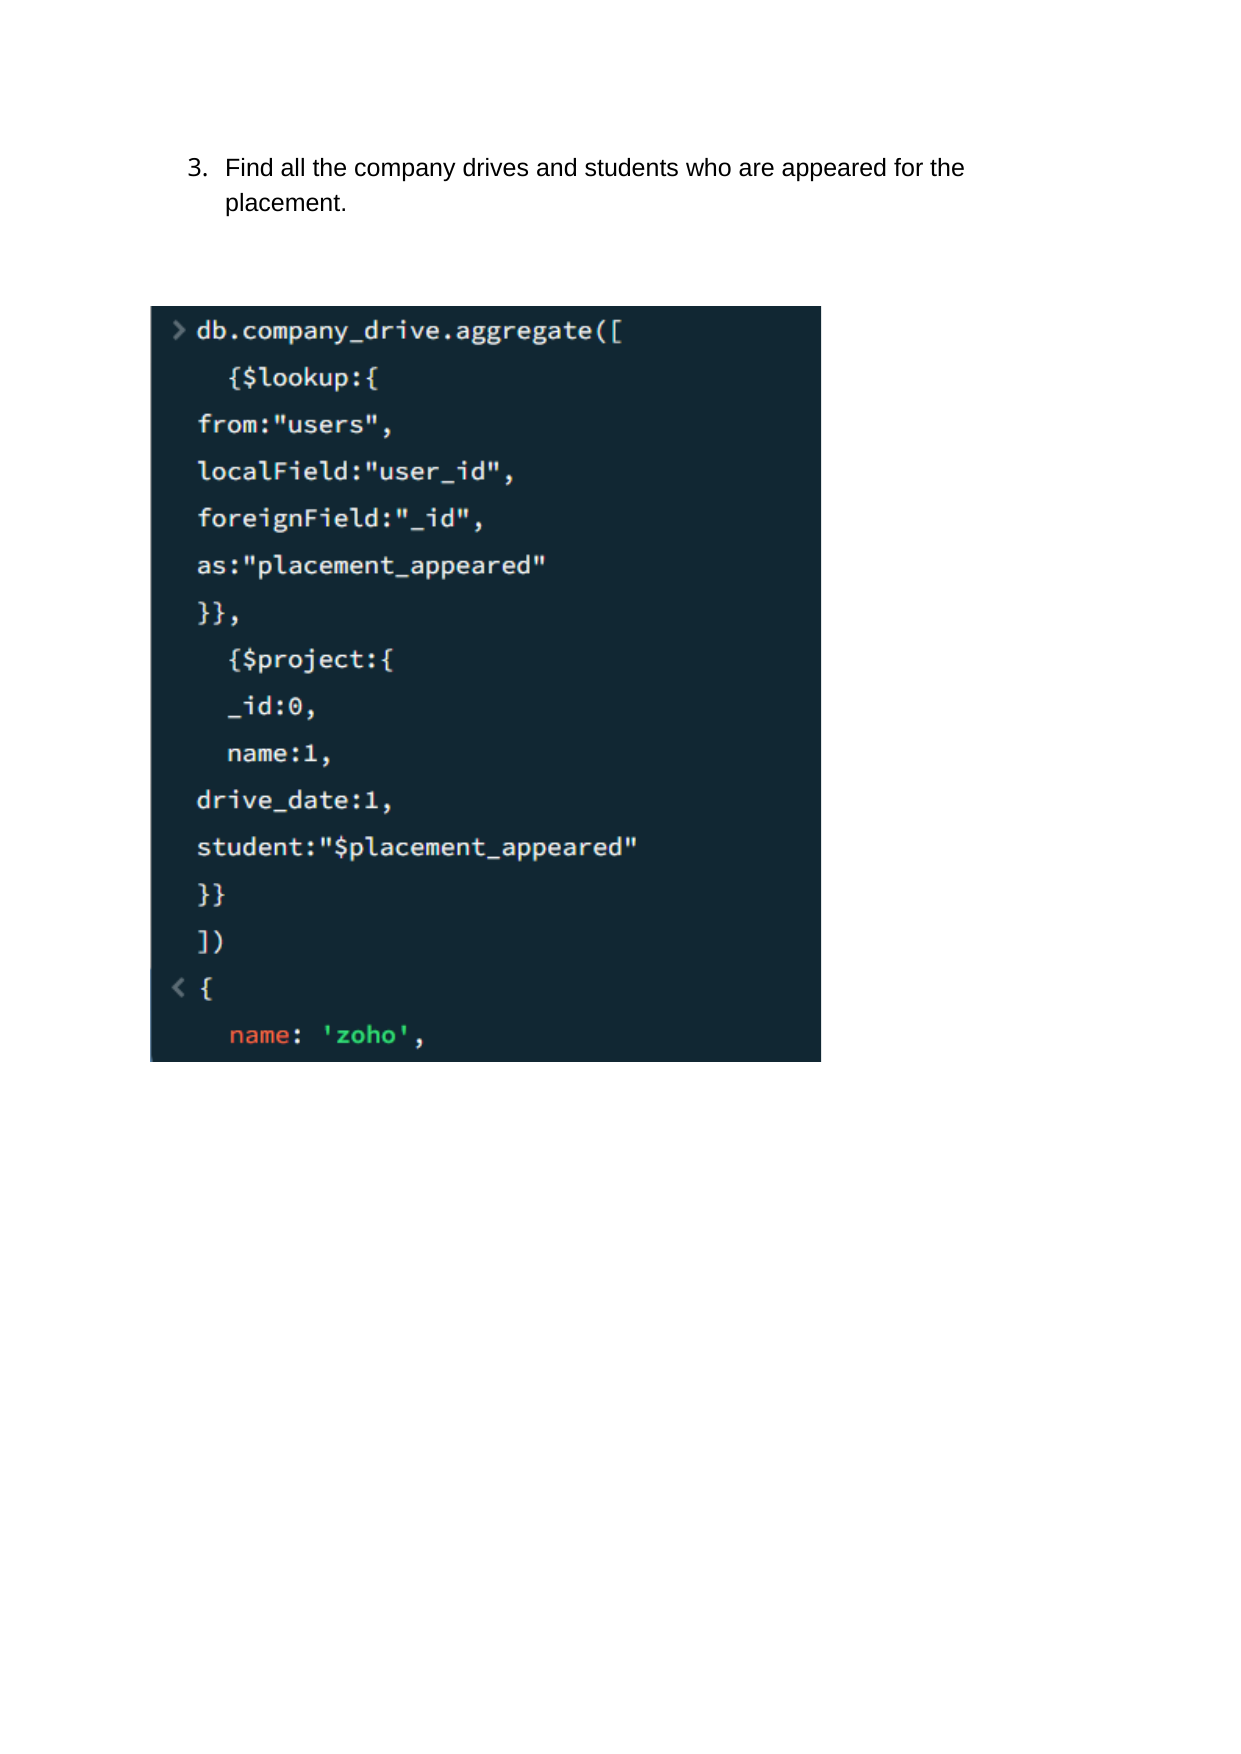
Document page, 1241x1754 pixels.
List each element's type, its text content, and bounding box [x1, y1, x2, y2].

picture [150, 306, 822, 1062]
list Find all the company drives and students who are appeared for the placement. [187, 150, 1090, 217]
